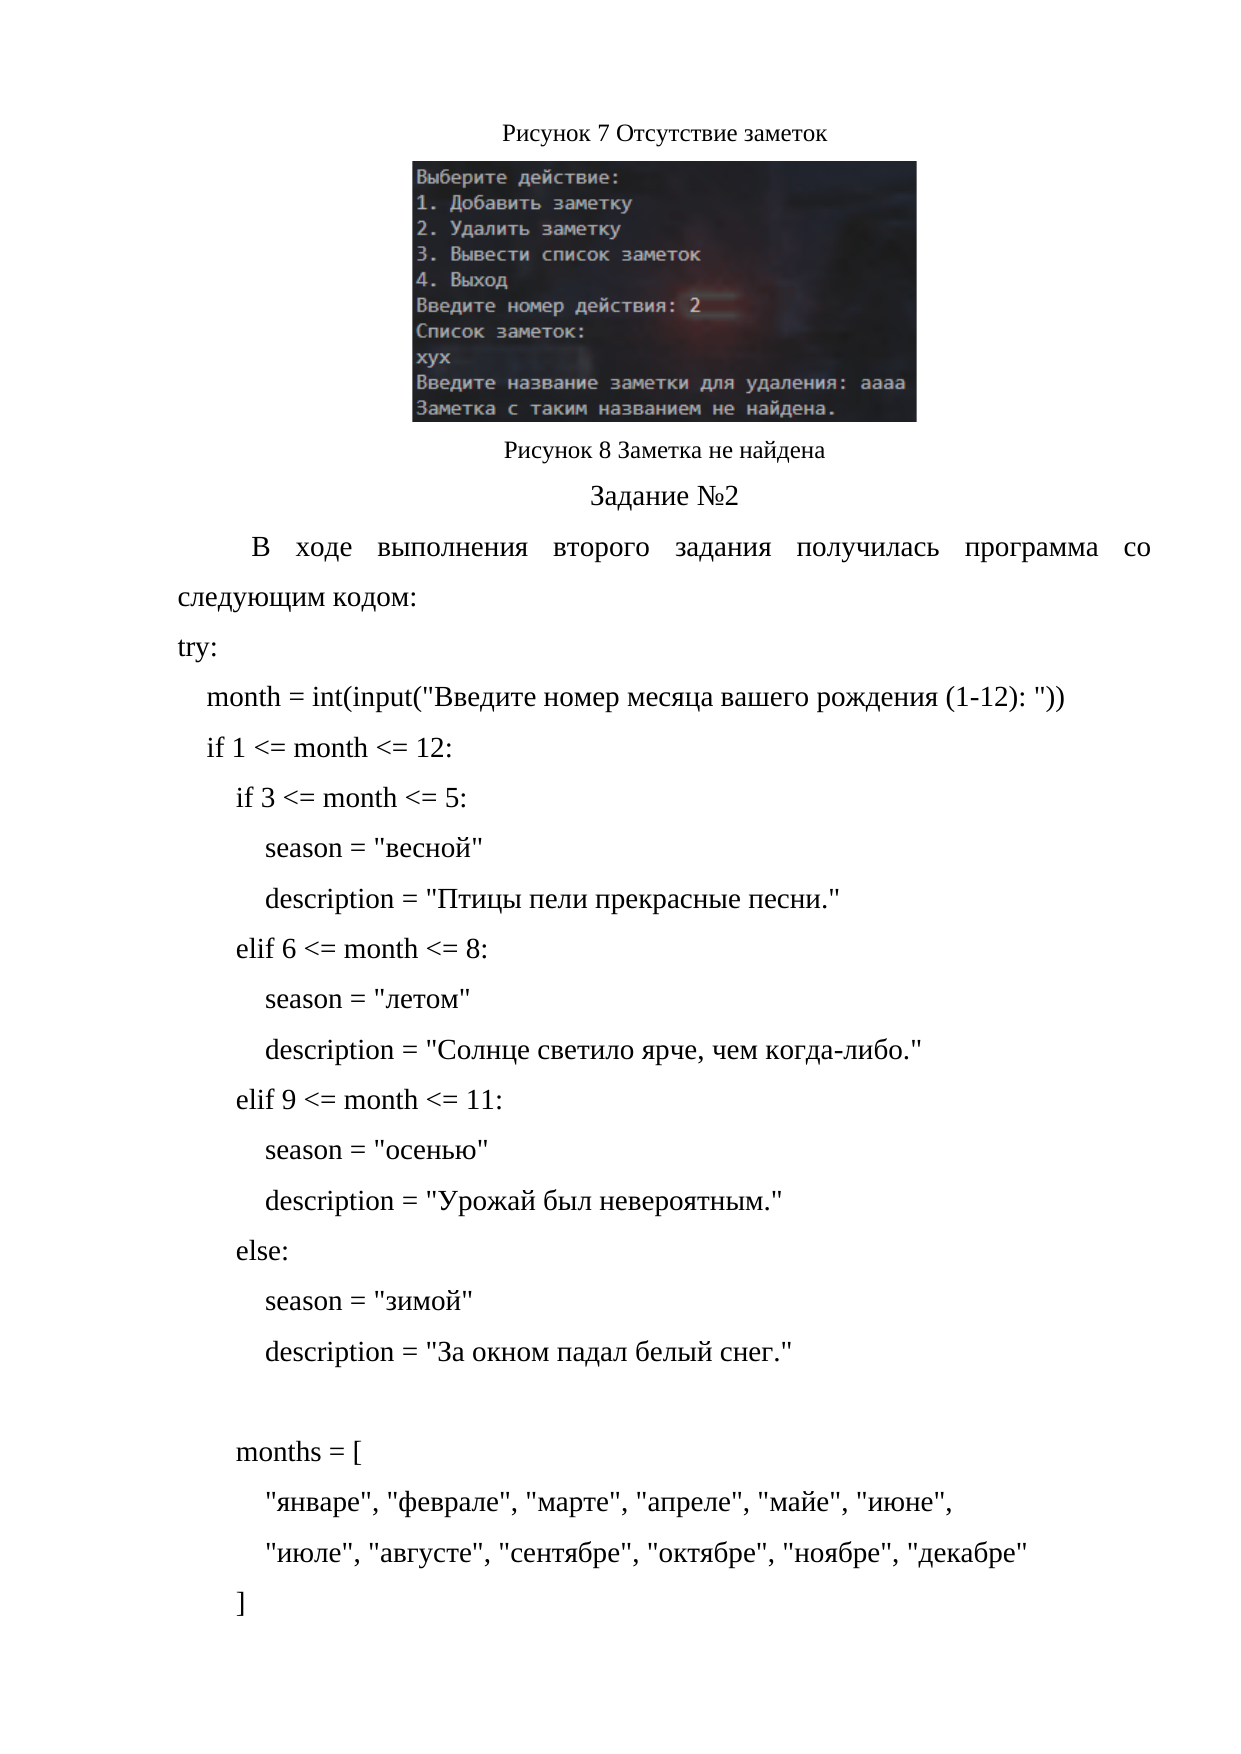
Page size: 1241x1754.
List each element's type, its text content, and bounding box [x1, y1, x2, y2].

text season = "весной" [177, 831, 1152, 864]
text description = "Солнце светило ярче, чем когда-либо." [177, 1032, 1152, 1065]
text month = int(input("Введите номер месяца вашего рождения (1-12): ")) [177, 679, 1152, 713]
text Рисунок 8 Заметка не найдена [177, 435, 1152, 464]
text if 3 <= month <= 5: [177, 780, 1152, 814]
text elif 6 <= month <= 8: [177, 931, 1152, 965]
picture [412, 161, 917, 422]
text season = "летом" [177, 981, 1152, 1015]
text season = "зимой" [177, 1283, 1152, 1317]
text description = "За окном падал белый снег." [177, 1334, 1152, 1367]
text else: [177, 1233, 1152, 1267]
text season = "осенью" [177, 1132, 1152, 1166]
text try: [177, 629, 1152, 663]
text elif 9 <= month <= 11: [177, 1082, 1152, 1116]
text В ходе выполнения второго задания получилась программа со следующим кодом: [177, 529, 1152, 612]
text "январе", "феврале", "марте", "апреле", "майе", "июне", [177, 1484, 1152, 1518]
text description = "Урожай был невероятным." [177, 1183, 1152, 1216]
text description = "Птицы пели прекрасные песни." [177, 881, 1152, 914]
text months = [ [177, 1434, 1152, 1468]
text Задание №2 [177, 478, 1152, 512]
text if 1 <= month <= 12: [177, 730, 1152, 763]
text ] [177, 1585, 1152, 1619]
text "июле", "августе", "сентябре", "октябре", "ноябре", "декабре" [177, 1535, 1152, 1568]
text Рисунок 7 Отсутствие заметок [177, 118, 1152, 147]
